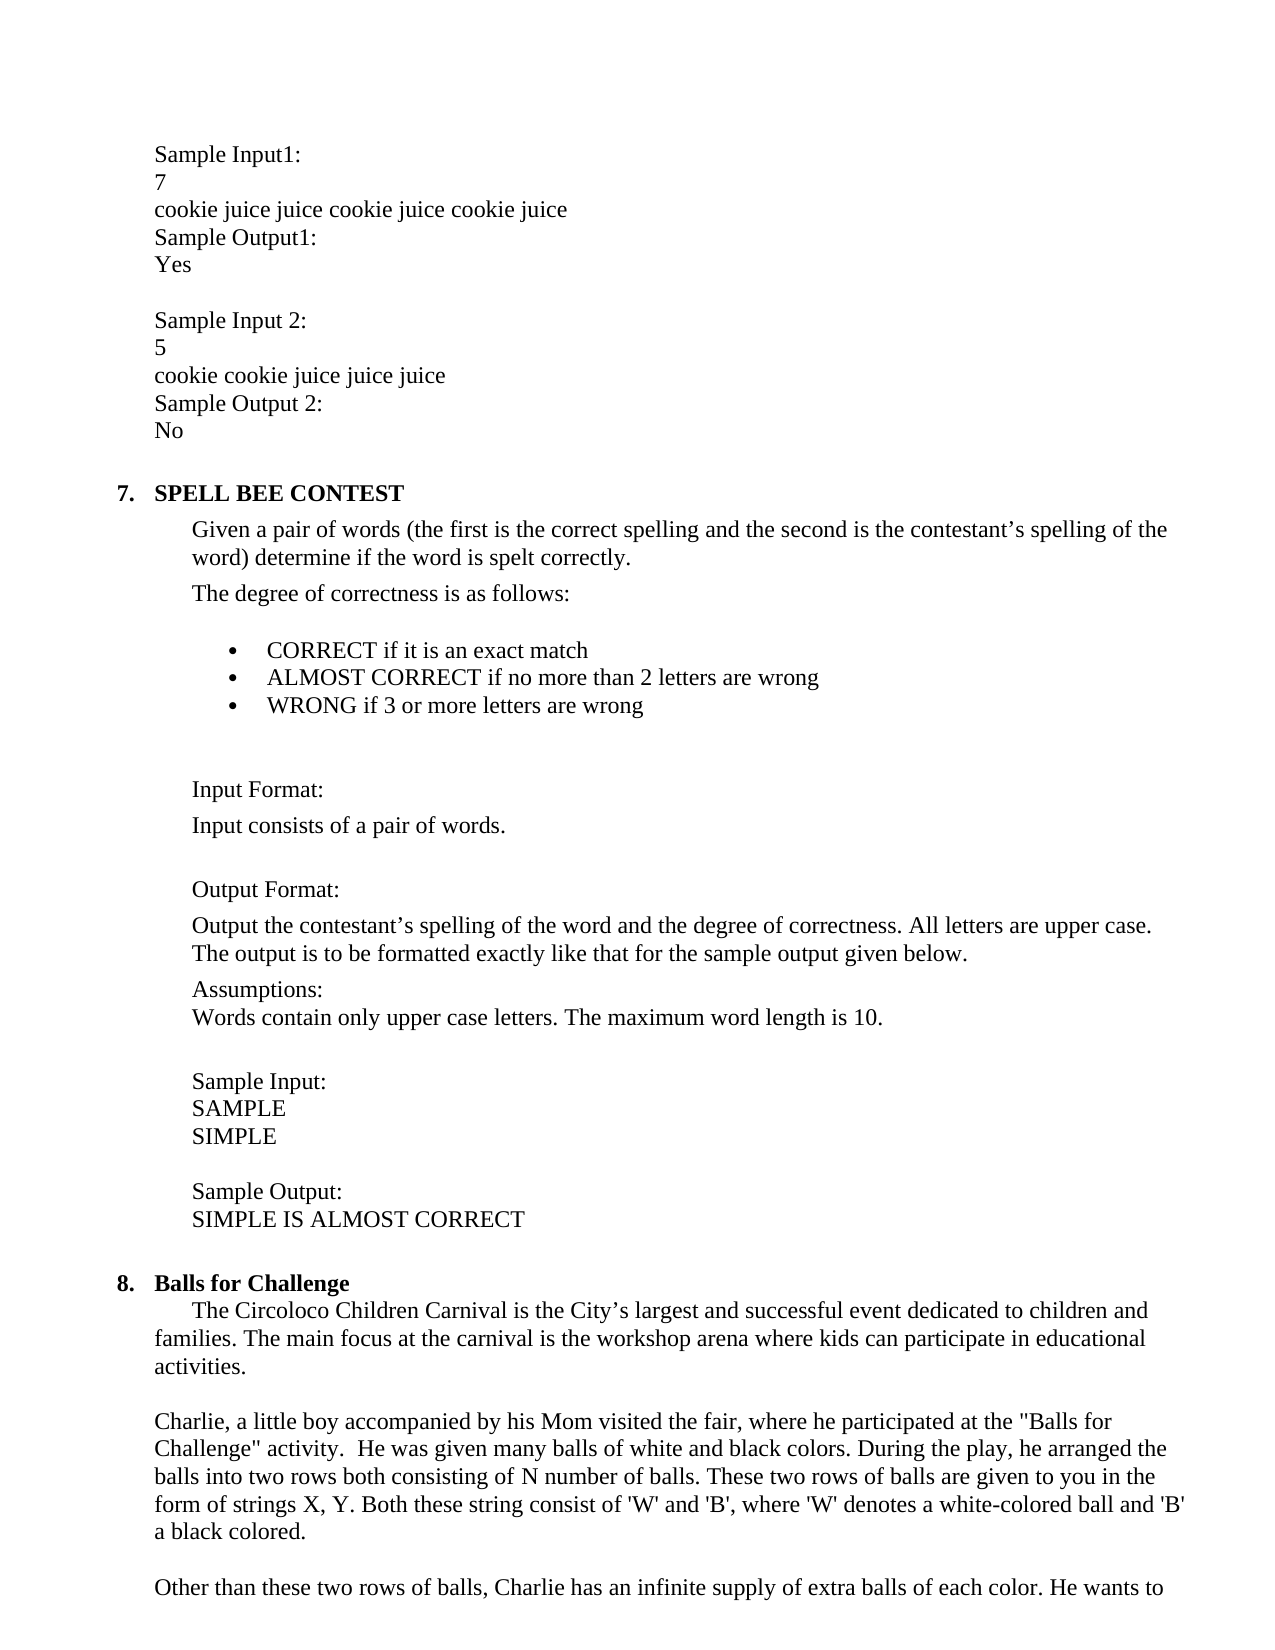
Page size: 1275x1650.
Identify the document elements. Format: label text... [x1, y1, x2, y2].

list ALMOST CORRECT if no more than 2 letters are wrong [229, 663, 1196, 691]
text Assumptions: Words contain only upper case letters. The maximum word length is 10. [192, 975, 1196, 1031]
text Output Format: [192, 875, 1196, 903]
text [154, 1296, 1196, 1600]
text Input Format: [192, 775, 1196, 803]
list Balls for Challenge [117, 1269, 1196, 1296]
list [117, 112, 1196, 444]
text Given a pair of words (the first is the correct spelling and the second is the contestant’s spelling of the word) determine if the word is spelt correctly. [192, 515, 1196, 570]
text Output the contestant’s spelling of the word and the degree of correctness. All letters are upper case. The output is to be formatted exactly like that for the sample output given below. [192, 912, 1196, 967]
list SPELL BEE CONTEST [117, 479, 1196, 506]
list CORRECT if it is an exact match [229, 636, 1196, 663]
text The degree of correctness is as follows: [192, 579, 1196, 606]
list WRONG if 3 or more letters are wrong [229, 691, 1196, 718]
text Sample Input: SAMPLE SIMPLE Sample Output: SIMPLE IS ALMOST CORRECT [192, 1039, 1196, 1232]
text Input consists of a pair of words. [192, 811, 1196, 867]
